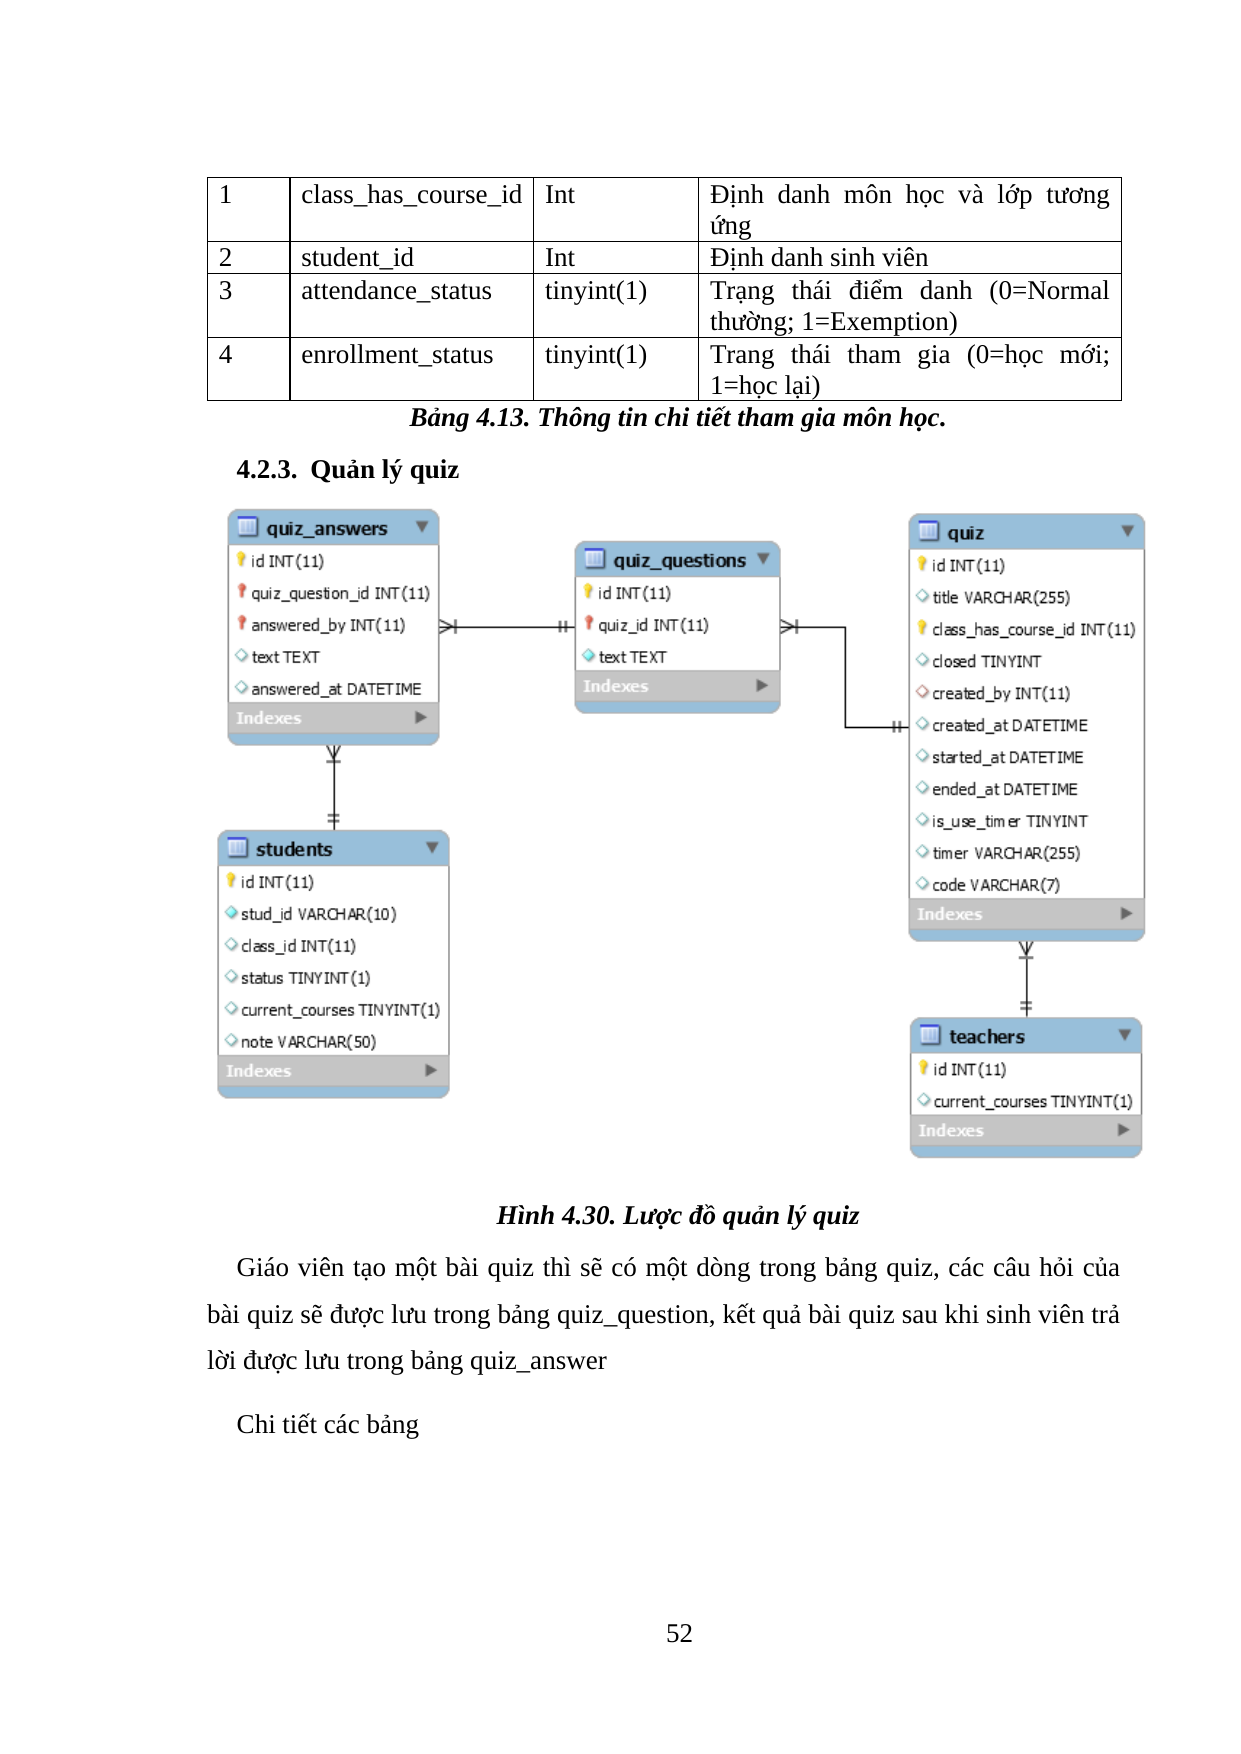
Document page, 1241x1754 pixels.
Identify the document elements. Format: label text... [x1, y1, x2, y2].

picture [206, 499, 1157, 1167]
text Chi tiết các bảng [207, 1408, 1122, 1439]
table_cell student_id [291, 242, 533, 273]
subtitle Quản lý quiz [236, 453, 1122, 484]
table_cell Trang thái tham gia (0=học mới; 1=học lại) [699, 338, 1121, 400]
table_cell tinyint(1) [534, 274, 698, 337]
table_cell Định danh môn học và lớp tương ứng [699, 178, 1121, 241]
text Giáo viên tạo một bài quiz thì sẽ có một dòng trong bảng quiz, các câu hỏi của bài quiz sẽ được lưu trong bảng quiz_question, kết quả bài quiz sau khi sinh viên trả lời được lưu trong bảng quiz_answer [207, 1251, 1122, 1376]
table_cell 3 [208, 274, 289, 337]
table_cell Int [534, 178, 698, 241]
table_cell attendance_status [291, 274, 533, 337]
table_cell Trạng thái điểm danh (0=Normal thường; 1=Exemption) [699, 274, 1121, 337]
table_cell class_has_course_id [291, 178, 533, 241]
table_cell enrollment_status [291, 338, 533, 400]
table_cell Định danh sinh viên [699, 242, 1121, 273]
table_cell 2 [208, 242, 289, 273]
table_cell 1 [208, 178, 289, 241]
table_cell Int [534, 242, 698, 273]
table_cell 4 [208, 338, 289, 400]
table_cell tinyint(1) [534, 338, 698, 400]
text Bảng 4.13. Thông tin chi tiết tham gia môn học. [207, 401, 1122, 432]
